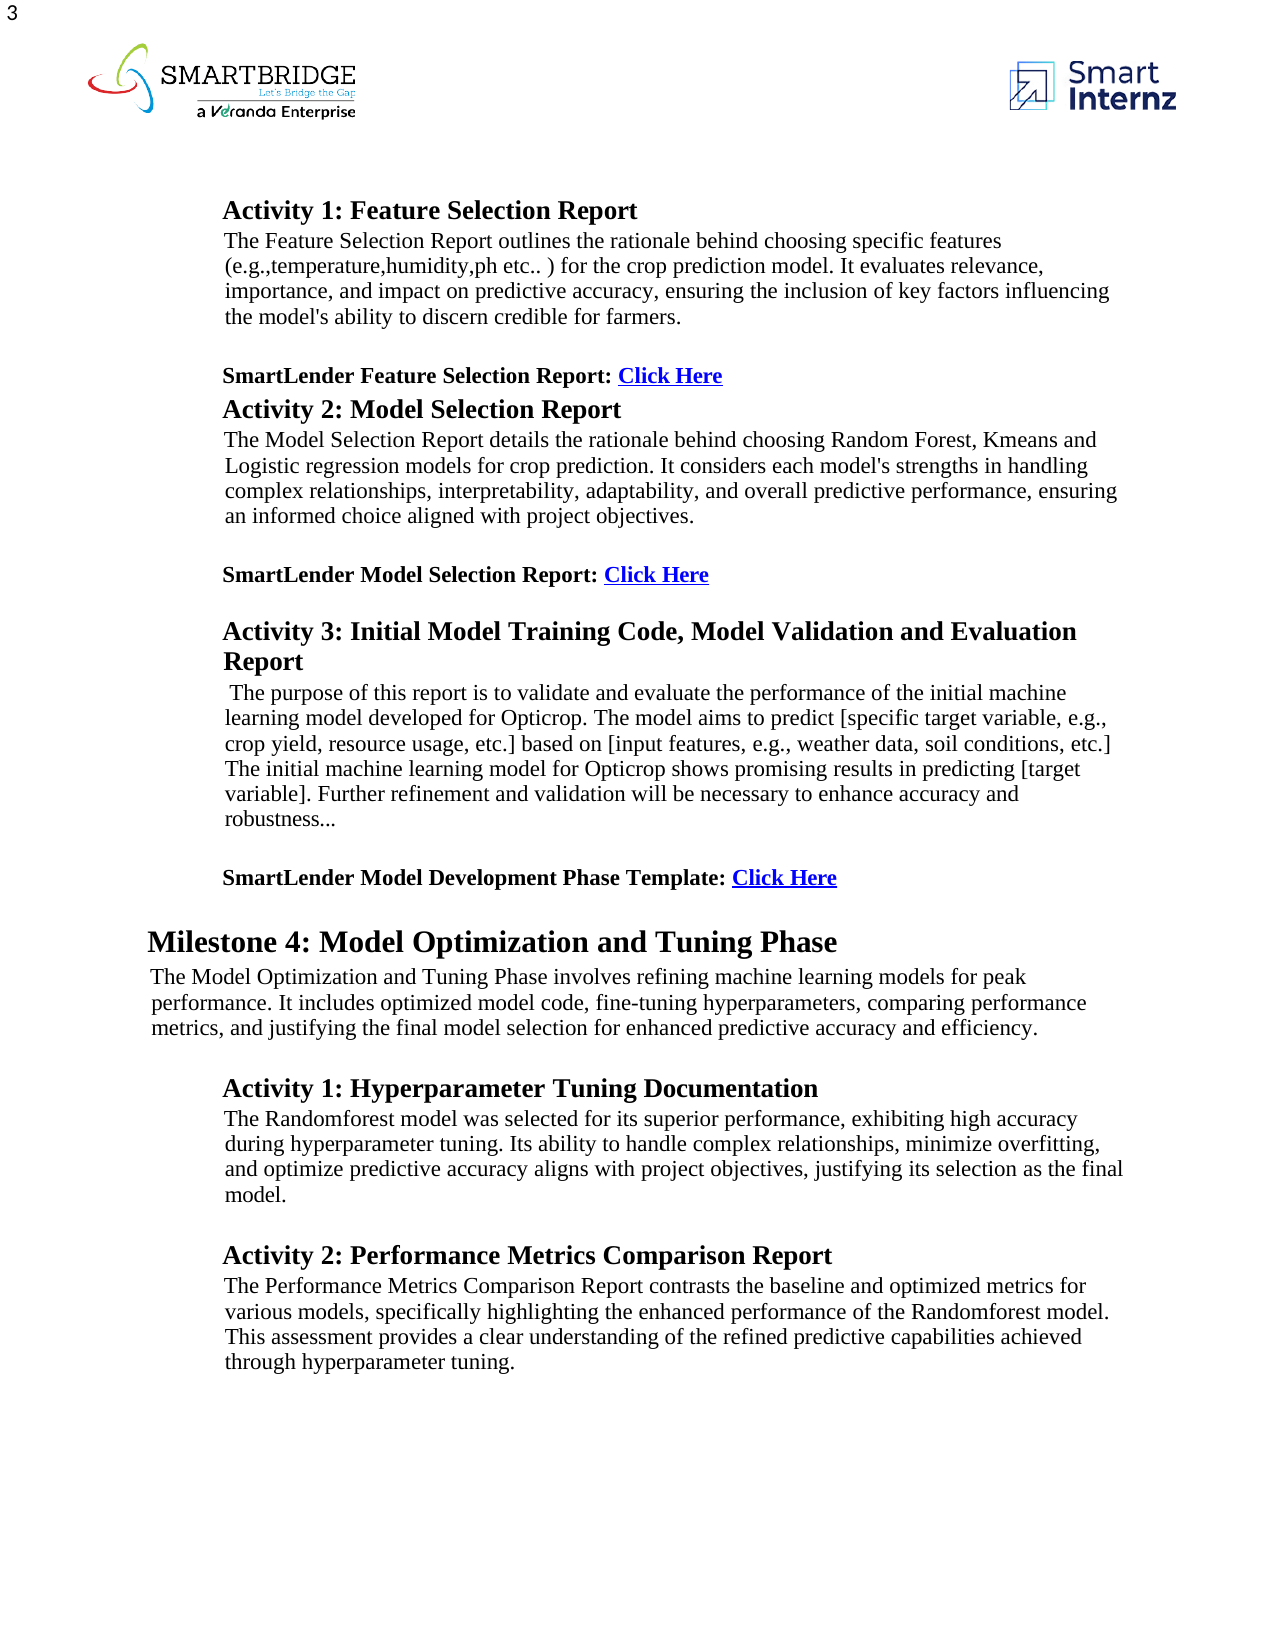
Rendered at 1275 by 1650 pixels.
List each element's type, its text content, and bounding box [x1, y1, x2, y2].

subtitle Activity 2: Model Selection Report [222, 393, 1135, 424]
picture [1009, 61, 1176, 110]
text SmartLender Feature Selection Report: Click Here [222, 362, 1135, 388]
subtitle Activity 1: Feature Selection Report [222, 194, 1135, 225]
subtitle Activity 2: Performance Metrics Comparison Report [222, 1239, 1135, 1270]
text The Model Selection Report details the rationale behind choosing Random Forest, Kmeans and Logistic regression models for crop prediction. It considers each model's strengths in handling complex relationships, interpretability, adaptability, and overall predictive performance, ensuring an informed choice aligned with project objectives. [223, 428, 1127, 529]
picture [87, 43, 355, 120]
subtitle Activity 3: Initial Model Training Code, Model Validation and Evaluation Report [222, 617, 1135, 676]
text The Performance Metrics Comparison Report contrasts the baseline and optimized metrics for various models, specifically highlighting the enhanced performance of the Randomforest model. This assessment provides a clear understanding of the refined predictive capabilities achieved through hyperparameter tuning. [223, 1274, 1135, 1375]
text The purpose of this report is to validate and evaluate the performance of the initial machine learning model developed for Opticrop. The model aims to predict [specific target variable, e.g., crop yield, resource usage, etc.] based on [input features, e.g., weather data, soil conditions, etc.] The initial machine learning model for Opticrop shows promising results in predicting [target variable]. Further refinement and validation will be necessary to enhance accuracy and robustness... [224, 680, 1127, 832]
text The Model Optimization and Tuning Phase involves refining machine learning models for peak performance. It includes optimized model code, fine-tuning hyperparameters, comparing performance metrics, and justifying the final model selection for enhanced predictive accuracy and efficiency. [150, 964, 1132, 1040]
text SmartLender Model Development Phase Template: Click Here [222, 864, 1135, 890]
subtitle Activity 1: Hyperparameter Tuning Documentation [222, 1072, 1135, 1103]
text The Feature Selection Report outlines the rationale behind choosing specific features (e.g.,temperature,humidity,ph etc.. ) for the crop prediction model. It evaluates relevance, importance, and impact on predictive accuracy, ensuring the inclusion of key factors influencing the model's ability to discern credible for farmers. [223, 229, 1127, 329]
text The Randomforest model was selected for its superior performance, exhibiting high accuracy during hyperparameter tuning. Its ability to handle complex relationships, minimize overfitting, and optimize predictive accuracy aligns with project objectives, justifying its selection as the final model. [223, 1107, 1132, 1207]
subtitle Milestone 4: Model Optimization and Tuning Phase [147, 924, 1135, 959]
text SmartLender Model Selection Report: Click Here [222, 561, 1135, 587]
